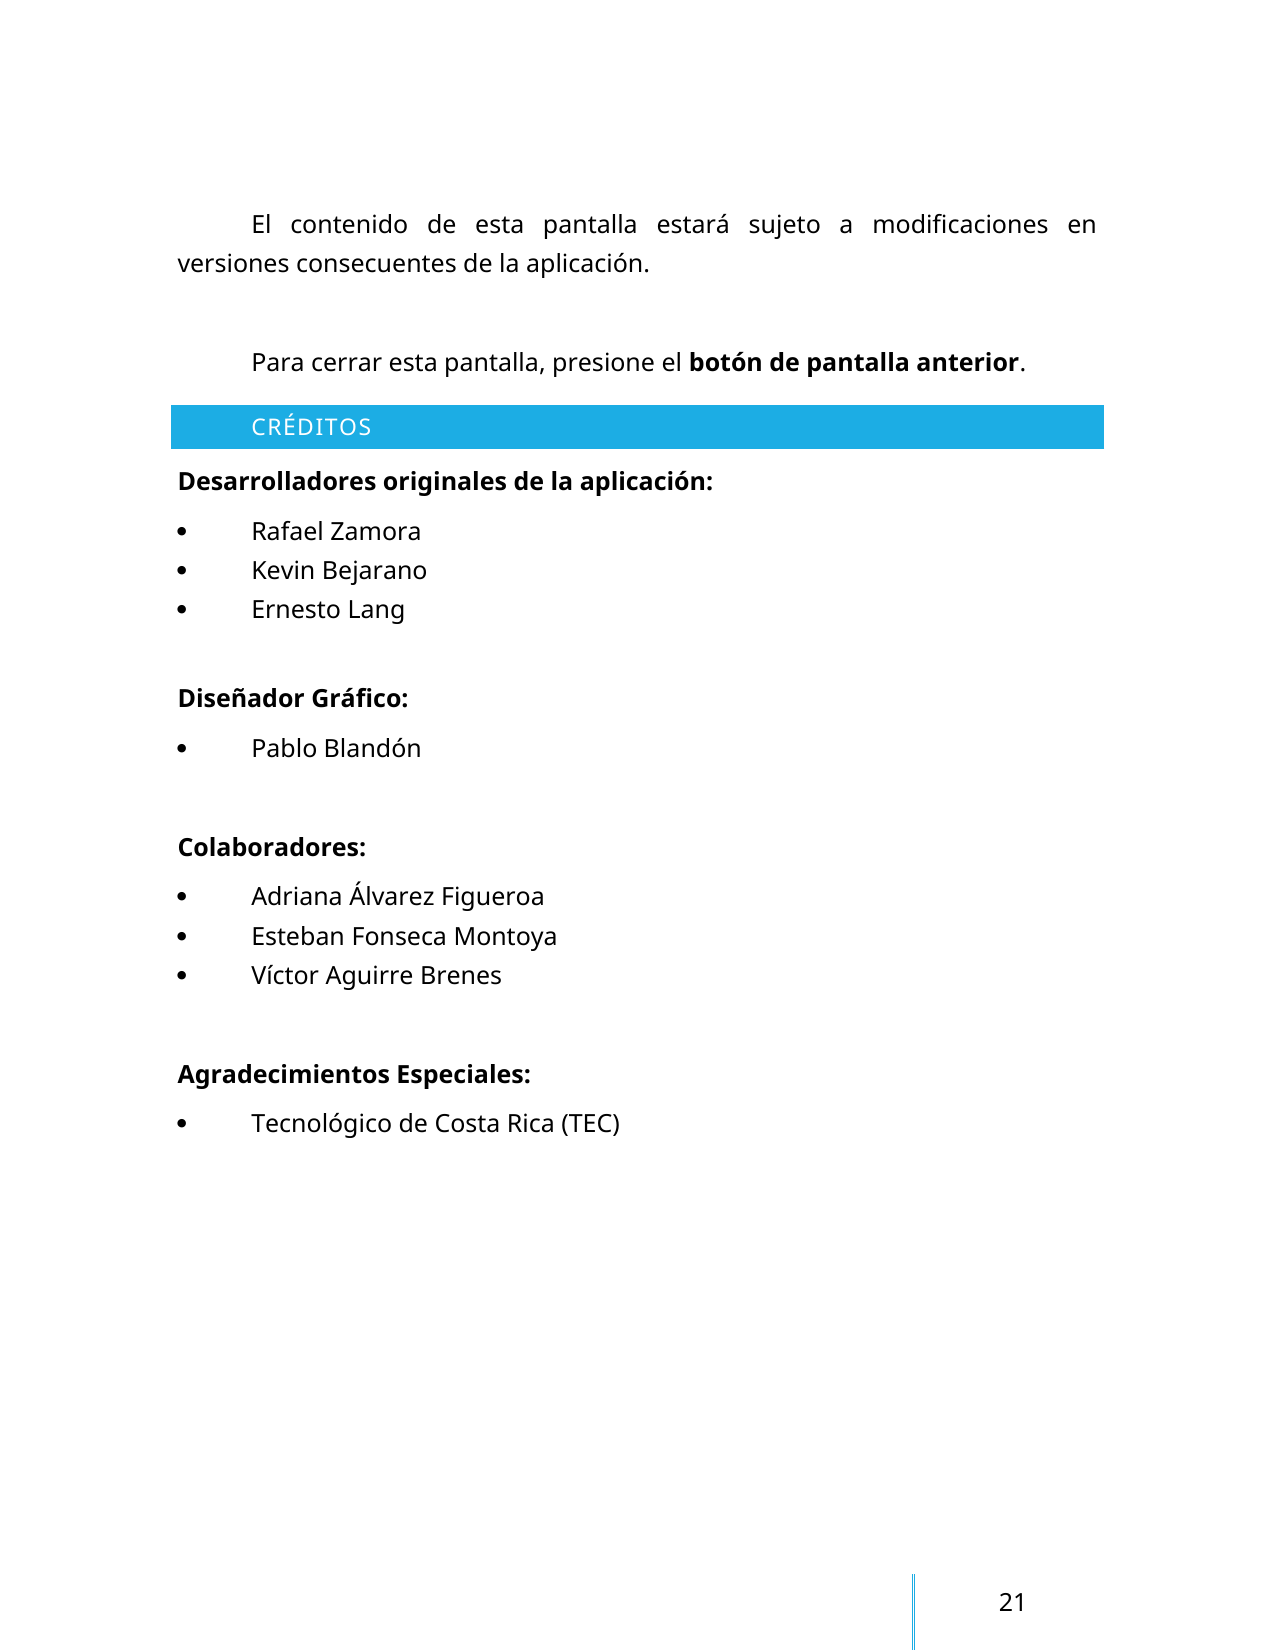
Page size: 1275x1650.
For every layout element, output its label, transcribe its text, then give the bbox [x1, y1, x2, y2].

list Víctor Aguirre Brenes [177, 957, 1098, 991]
text Diseñador Gráfico: [177, 681, 1098, 715]
list Pablo Blandón [177, 730, 1098, 764]
list Rafael Zamora [177, 513, 1098, 548]
list Tecnológico de Costa Rica (TEC) [177, 1106, 1098, 1140]
list Esteban Fonseca Montoya [177, 918, 1098, 952]
text El contenido de esta pantalla estará sujeto a modificaciones en versiones consecuentes de la aplicación. [177, 207, 1098, 280]
text Desarrolladores originales de la aplicación: [177, 464, 1098, 498]
text Agradecimientos Especiales: [177, 1056, 1098, 1091]
list Ernesto Lang [177, 592, 1098, 626]
text Colaboradores: [177, 829, 1098, 863]
list Adriana Álvarez Figueroa [177, 879, 1098, 913]
subtitle Créditos [177, 411, 1098, 443]
text Para cerrar esta pantalla, presione el botón de pantalla anterior. [177, 345, 1098, 379]
list Kevin Bejarano [177, 553, 1098, 587]
